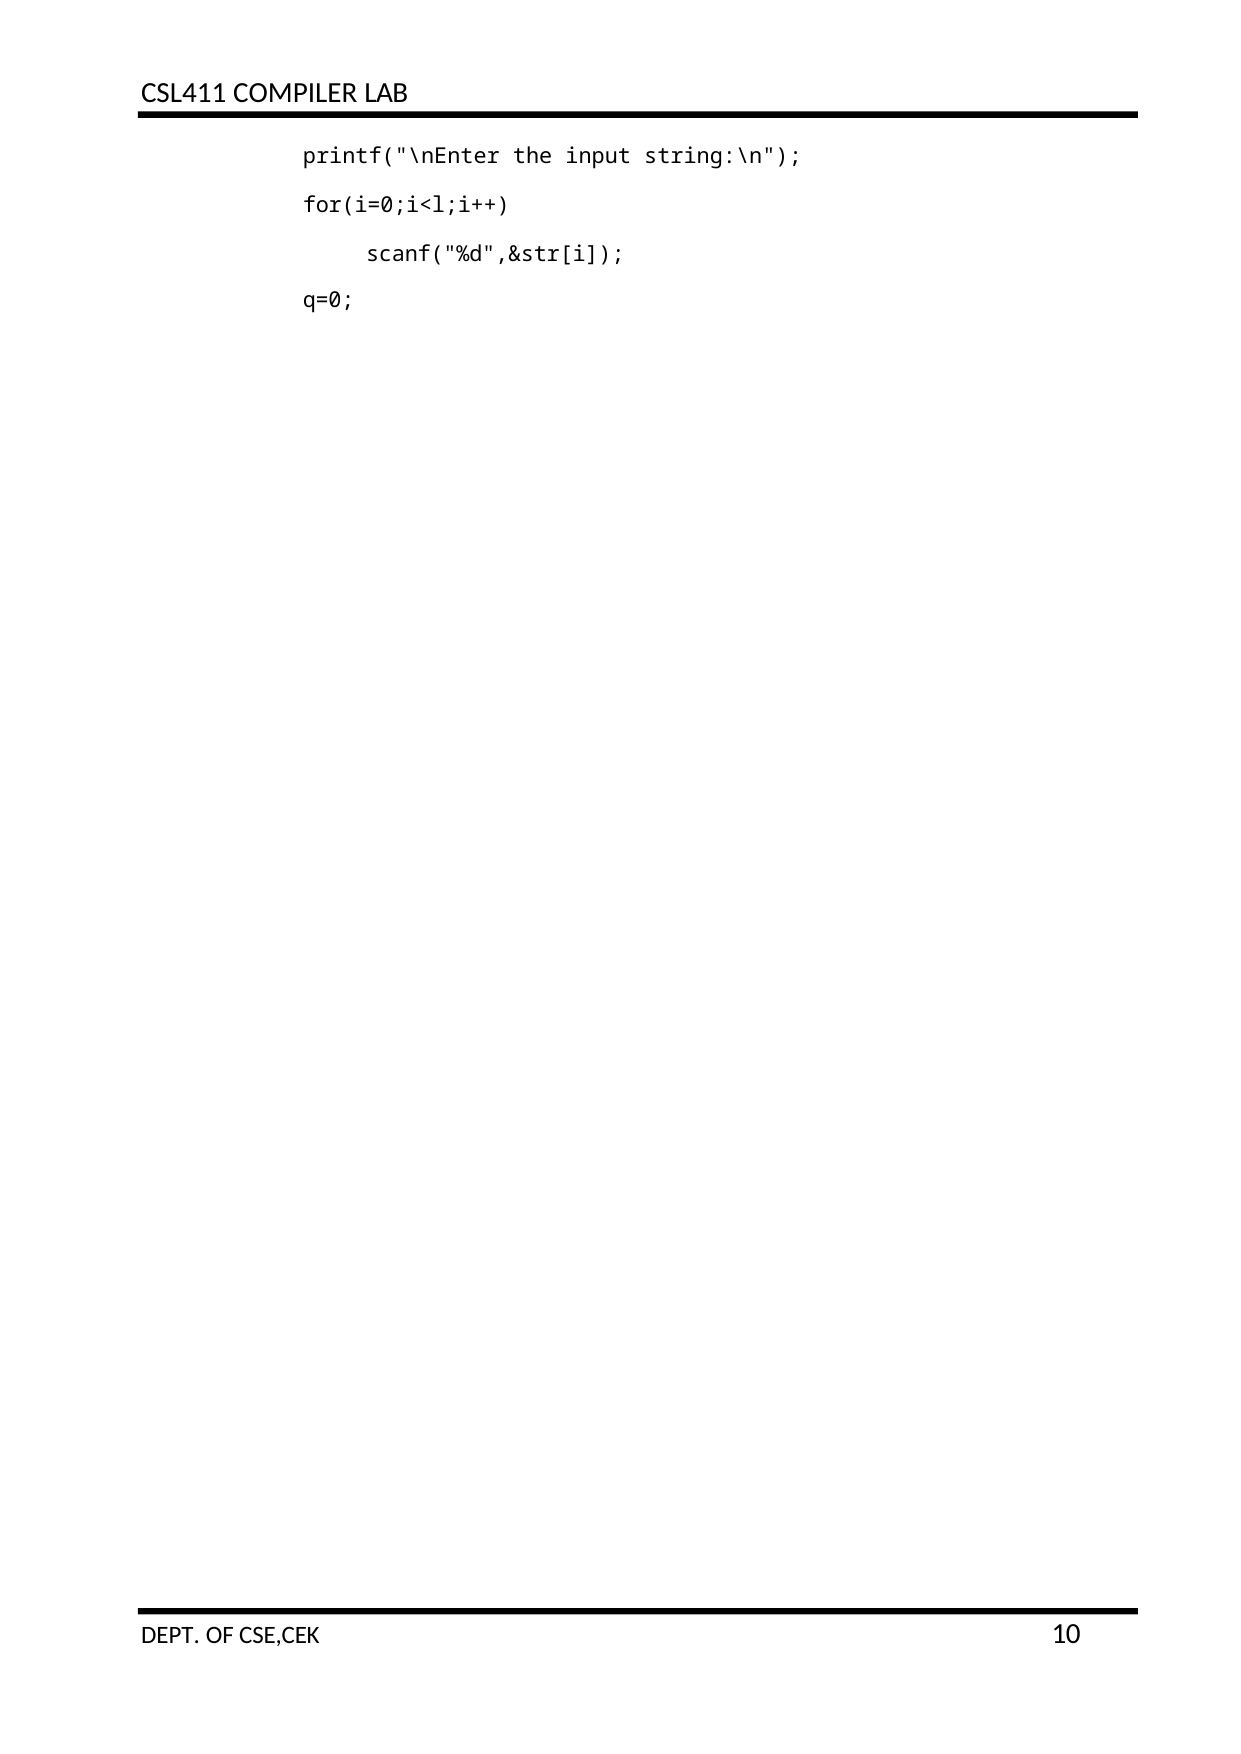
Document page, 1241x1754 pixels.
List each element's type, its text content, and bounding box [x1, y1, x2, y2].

text scanf("%d",&str[i]); [366, 238, 1137, 267]
text printf("\nEnter the input string:\n"); for(i=0;i<l;i++) [303, 139, 802, 218]
text q=0; [303, 284, 1137, 314]
